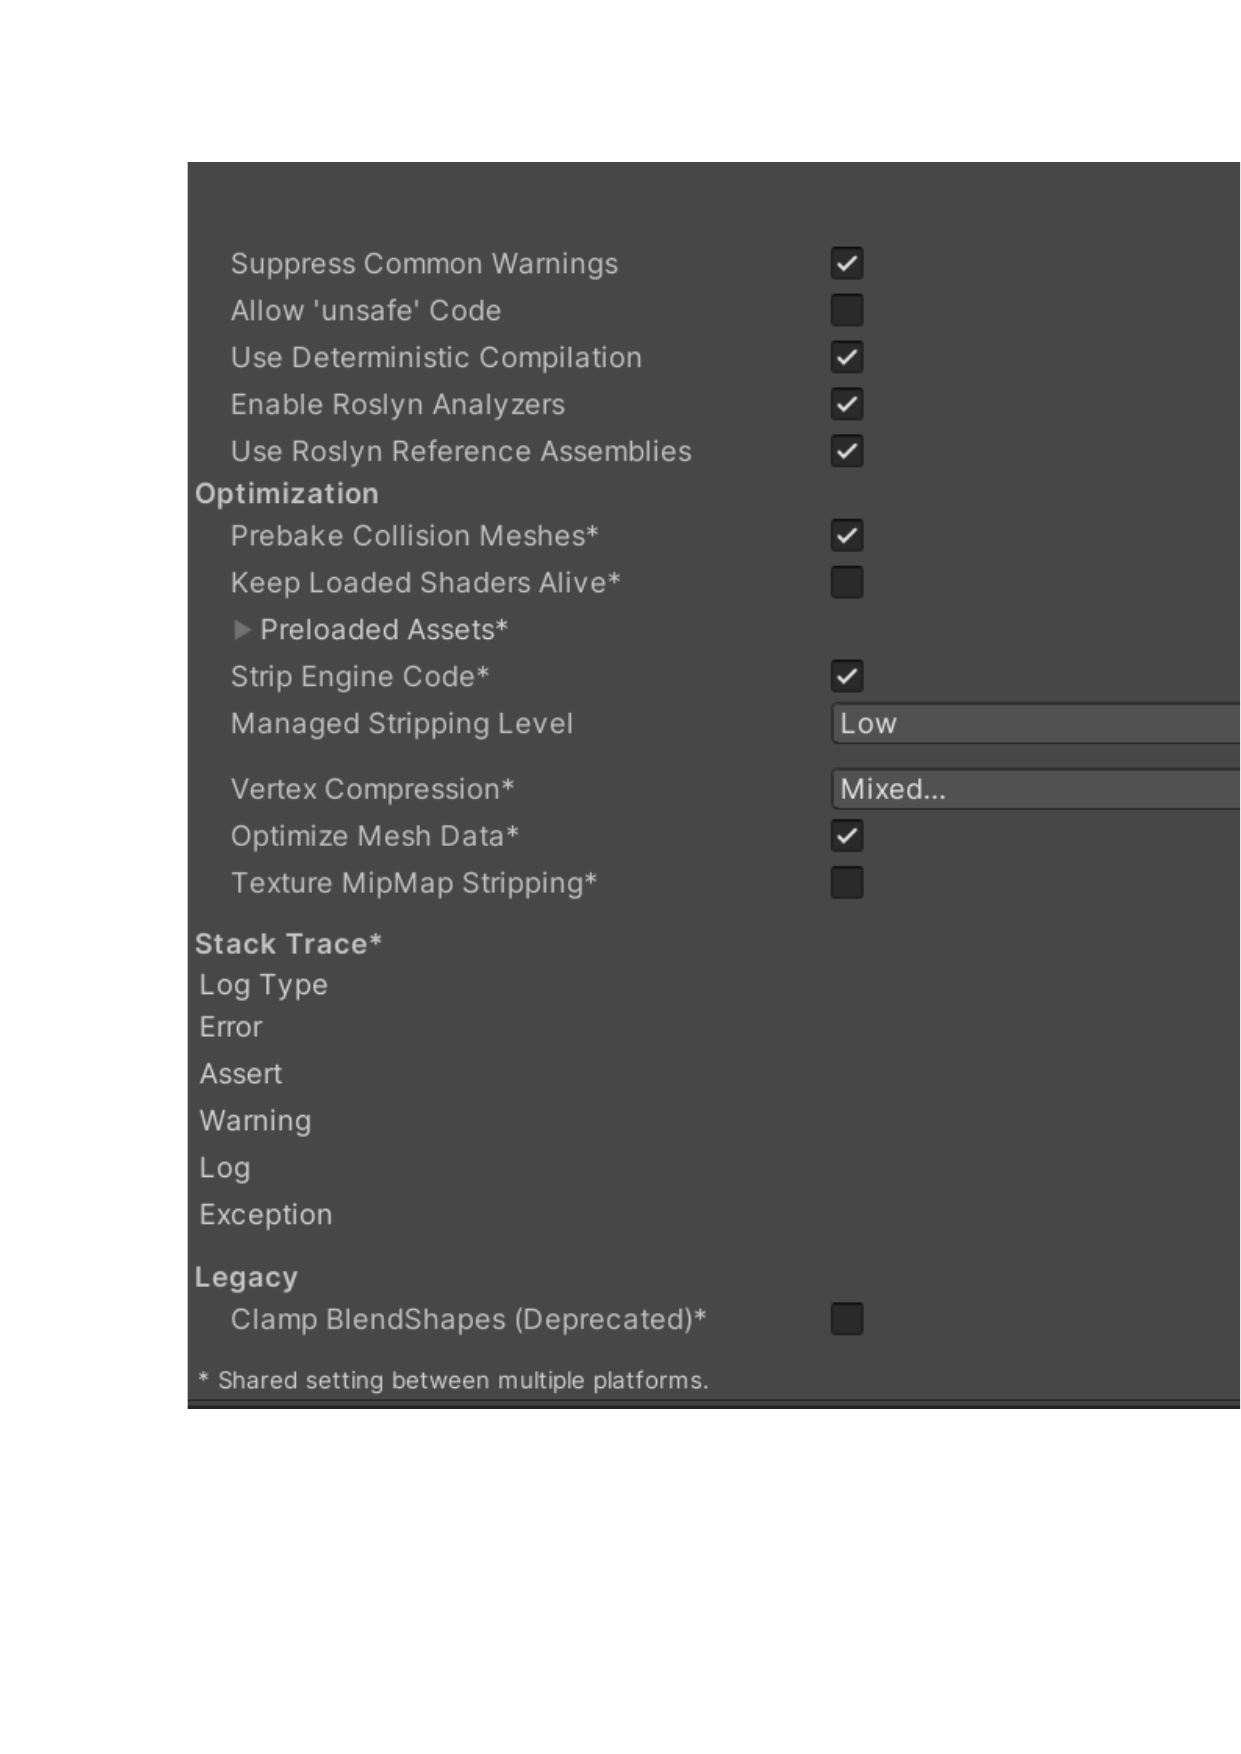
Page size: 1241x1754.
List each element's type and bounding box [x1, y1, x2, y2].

picture [187, 162, 1241, 1409]
